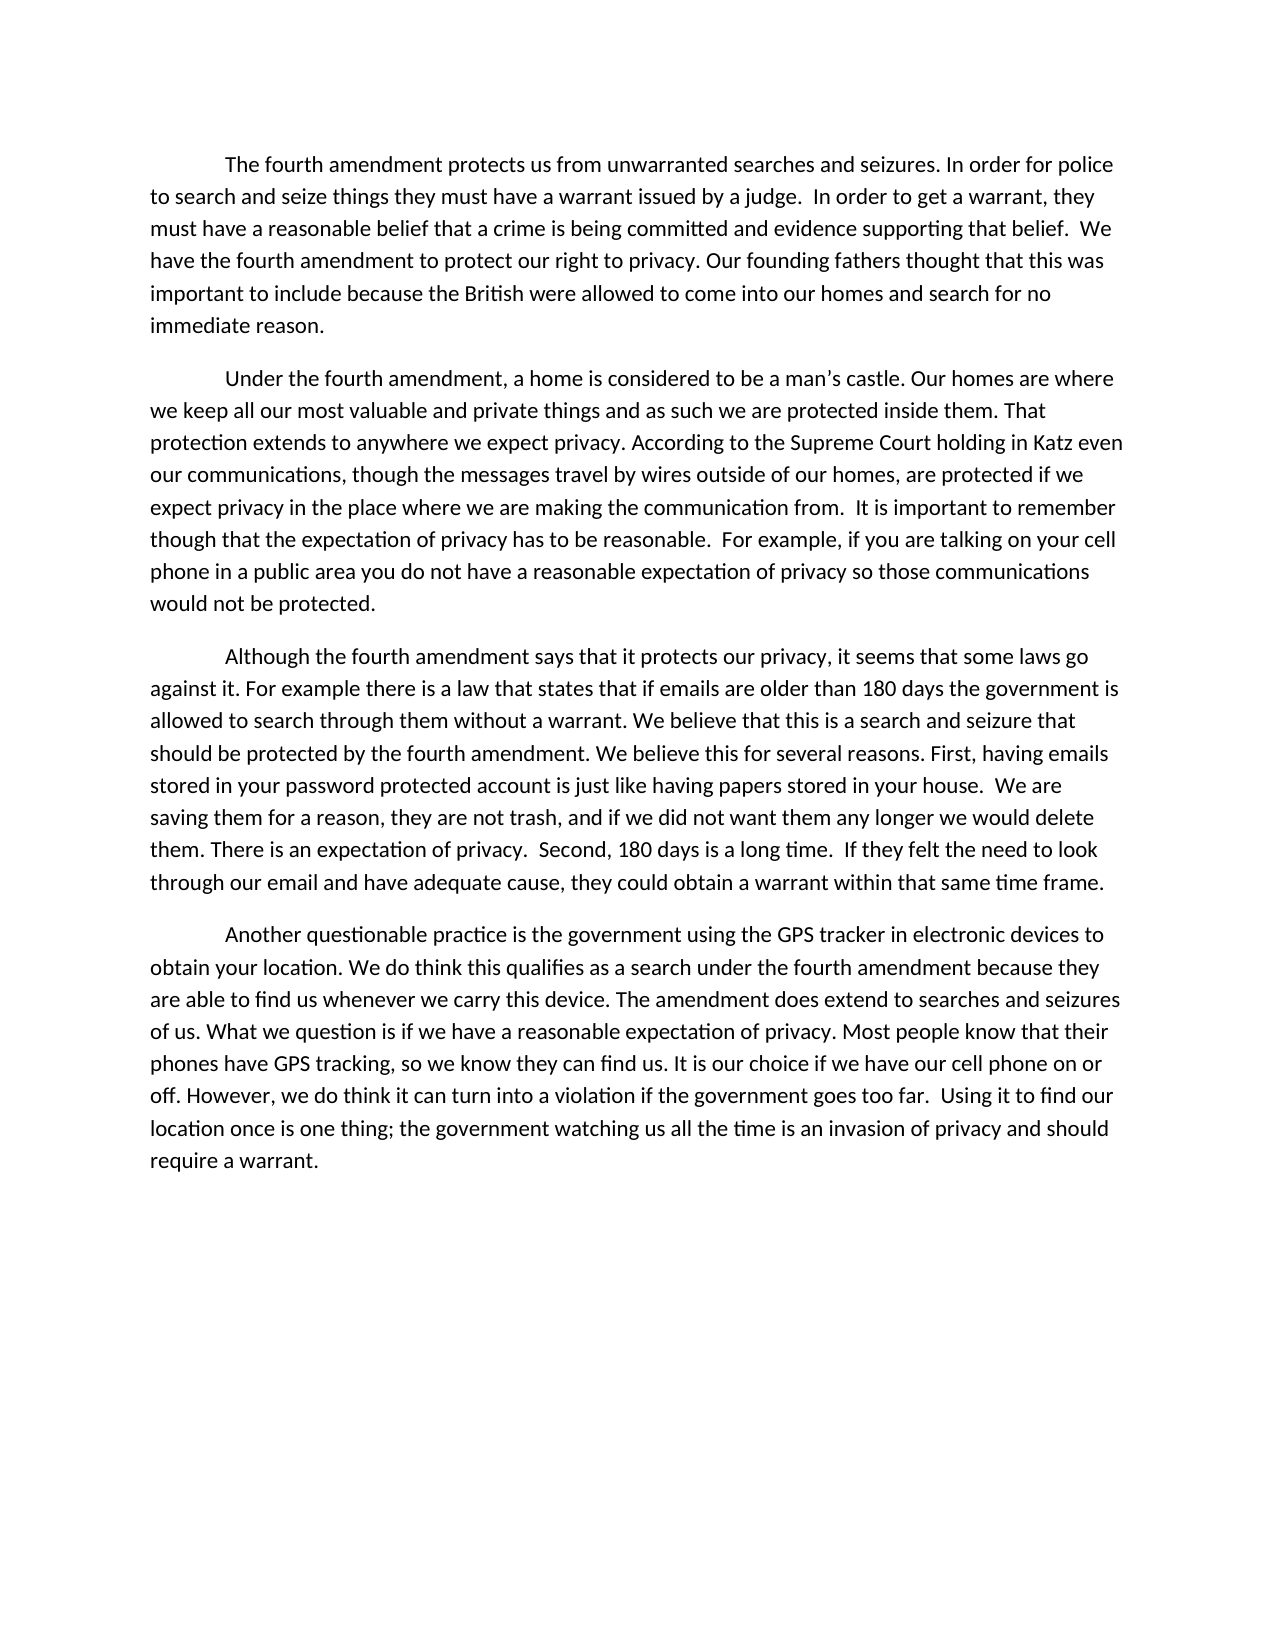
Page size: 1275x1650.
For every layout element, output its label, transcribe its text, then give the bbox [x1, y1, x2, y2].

text Although the fourth amendment says that it protects our privacy, it seems that some laws go against it. For example there is a law that states that if emails are older than 180 days the government is allowed to search through them without a warrant. We believe that this is a search and seizure that should be protected by the fourth amendment. We believe this for several reasons. First, having emails stored in your password protected account is just like having papers stored in your house. We are saving them for a reason, they are not trash, and if we did not want them any longer we would delete them. There is an expectation of privacy. Second, 180 days is a long time. If they felt the need to look through our email and have adequate cause, they could obtain a warrant within that same time frame. [150, 642, 1125, 896]
text The fourth amendment protects us from unwarranted searches and seizures. In order for police to search and seize things they must have a warrant issued by a judge. In order to get a warrant, they must have a reasonable belief that a crime is being committed and evidence supporting that belief. We have the fourth amendment to protect our right to privacy. Our founding fathers thought that this was important to include because the British were allowed to come into our homes and search for no immediate reason. [150, 150, 1125, 339]
text Under the fourth amendment, a home is considered to be a man’s castle. Our homes are where we keep all our most valuable and private things and as such we are protected inside them. That protection extends to anywhere we expect privacy. According to the Supreme Court holding in Katz even our communications, though the messages travel by wires outside of our homes, are protected if we expect privacy in the place where we are making the communication from. It is important to remember though that the expectation of privacy has to be reasonable. For example, if you are talking on your cell phone in a public area you do not have a reasonable expectation of privacy so those communications would not be protected. [150, 364, 1125, 617]
text Another questionable practice is the government using the GPS tracker in electronic devices to obtain your location. We do think this qualifies as a search under the fourth amendment because they are able to find us whenever we carry this device. The amendment does extend to searches and seizures of us. What we question is if we have a reasonable expectation of privacy. Most people know that their phones have GPS tracking, so we know they can find us. It is our choice if we have our cell phone on or off. However, we do think it can turn into a violation if the government goes too far. Using it to find our location once is one thing; the government watching us all the time is an invasion of privacy and should require a warrant. [150, 921, 1125, 1174]
